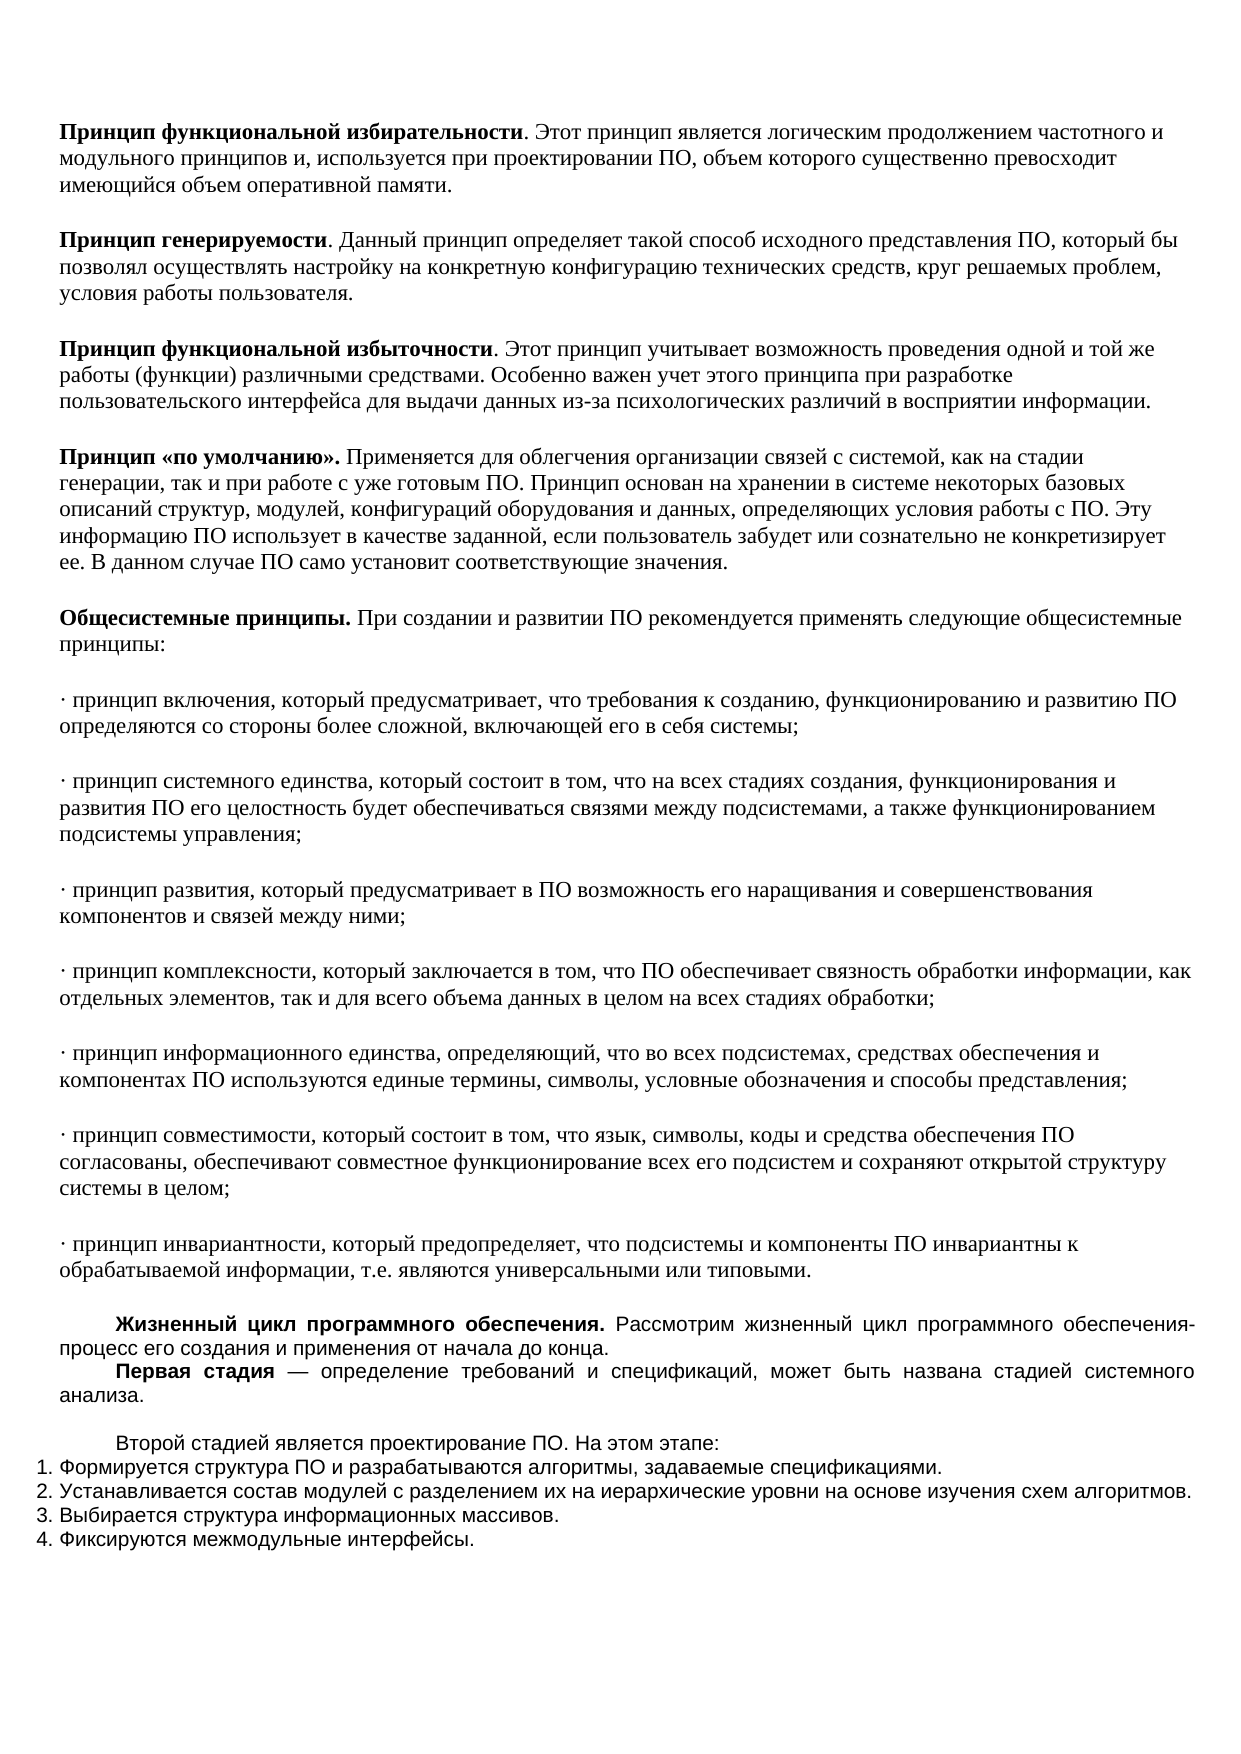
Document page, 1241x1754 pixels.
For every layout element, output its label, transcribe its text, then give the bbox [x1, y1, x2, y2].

list Выбирается структура информационных массивов. [59, 1503, 1196, 1527]
text Первая стадия — определение требований и спецификаций, может быть названа стадией системного анализа. [59, 1359, 1196, 1407]
text Принцип функциональной избирательности. Этот принцип является логическим продолжением частотного и модульного принципов и, используется при проектировании ПО, объем которого существенно превосходит имеющийся объем оперативной памяти. [59, 118, 1196, 197]
text · принцип включения, который предусматривает, что требования к созданию, функционированию и развитию ПО определяются со стороны более сложной, включающей его в себя системы; [59, 686, 1196, 738]
text Общесистемные принципы. При создании и развитии ПО рекомендуется применять следующие общесистемные принципы: [59, 604, 1196, 656]
text Второй стадией является проектирование ПО. На этом этапе: [59, 1431, 1196, 1455]
text Принцип генерируемости. Данный принцип определяет такой способ исходного представления ПО, который бы позволял осуществлять настройку на конкретную конфигурацию технических средств, круг решаемых проблем, условия работы пользователя. [59, 226, 1196, 305]
text Принцип «по умолчанию». Применяется для облегчения организации связей с системой, как на стадии генерации, так и при работе с уже готовым ПО. Принцип основан на хранении в системе некоторых базовых описаний структур, модулей, конфигураций оборудования и данных, определяющих условия работы с ПО. Эту информацию ПО использует в качестве заданной, если пользователь забудет или сознательно не конкретизирует ее. В данном случае ПО само установит соответствующие значения. [59, 443, 1196, 574]
text Жизненный цикл программного обеспечения. Рассмотрим жизненный цикл программного обеспечения-процесс его создания и применения от начала до конца. [59, 1311, 1196, 1359]
list Формируется структура ПО и разрабатываются алгоритмы, задаваемые спецификациями. [59, 1455, 1196, 1479]
text · принцип развития, который предусматривает в ПО возможность его наращивания и совершенствования компонентов и связей между ними; [59, 876, 1196, 928]
text · принцип информационного единства, определяющий, что во всех подсистемах, средствах обеспечения и компонентах ПО используются единые термины, символы, условные обозначения и способы представления; [59, 1039, 1196, 1092]
text · принцип комплексности, который заключается в том, что ПО обеспечивает связность обработки информации, как отдельных элементов, так и для всего объема данных в целом на всех стадиях обработки; [59, 958, 1196, 1010]
list Устанавливается состав модулей с разделением их на иерархические уровни на основе изучения схем алгоритмов. [59, 1479, 1196, 1503]
text · принцип совместимости, который состоит в том, что язык, символы, коды и средства обеспечения ПО согласованы, обеспечивают совместное функционирование всех его подсистем и сохраняют открытой структуру системы в целом; [59, 1121, 1196, 1200]
list Фиксируются межмодульные интерфейсы. [59, 1527, 1196, 1551]
text Принцип функциональной избыточности. Этот принцип учитывает возможность проведения одной и той же работы (функции) различными средствами. Особенно важен учет этого принципа при разработке пользовательского интерфейса для выдачи данных из-за психологических различий в восприятии информации. [59, 334, 1196, 414]
text · принцип инвариантности, который предопределяет, что подсистемы и компоненты ПО инвариантны к обрабатываемой информации, т.е. являются универсальными или типовыми. [59, 1229, 1196, 1282]
text · принцип системного единства, который состоит в том, что на всех стадиях создания, функционирования и развития ПО его целостность будет обеспечиваться связями между подсистемами, а также функционированием подсистемы управления; [59, 767, 1196, 847]
